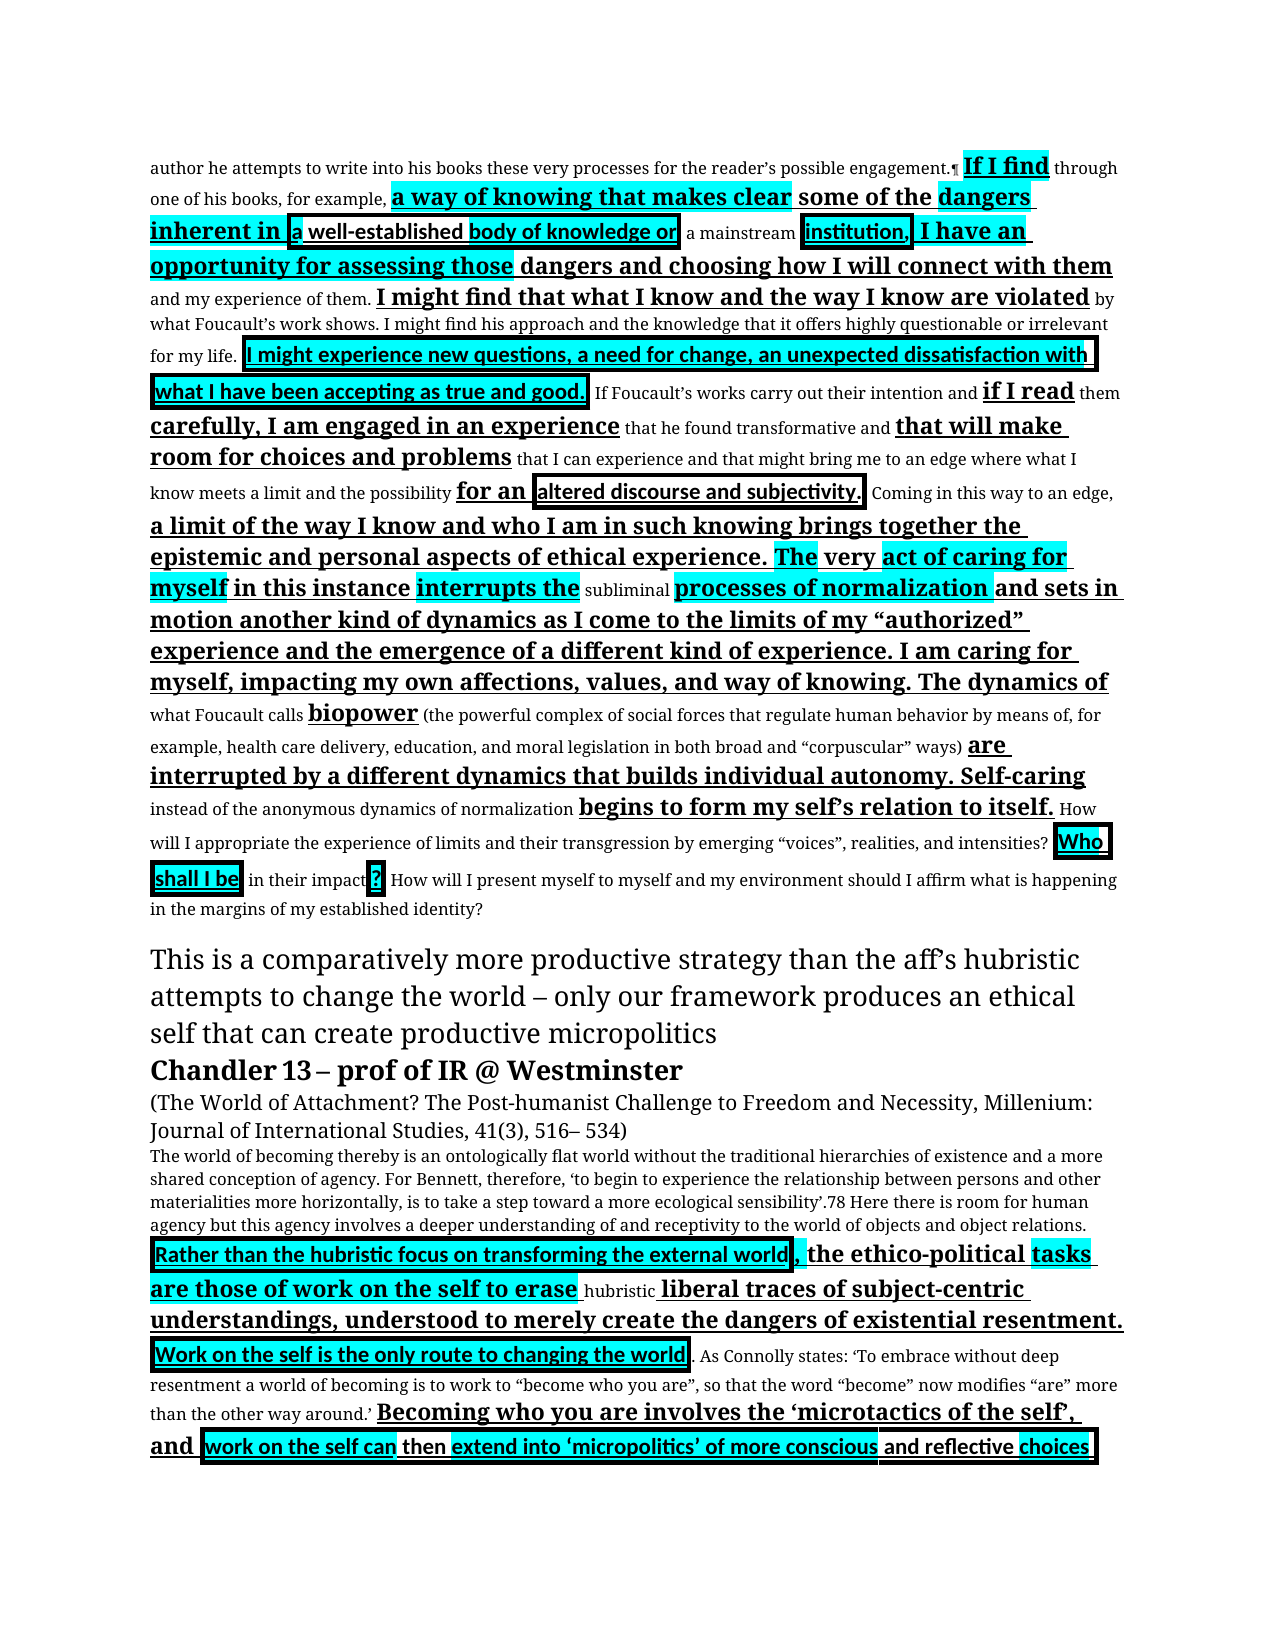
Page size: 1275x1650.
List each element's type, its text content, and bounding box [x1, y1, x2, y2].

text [150, 150, 1125, 920]
text This is a comparatively more productive strategy than the aff’s hubristic attempts to change the world – only our framework produces an ethical self that can create productive micropolitics [150, 941, 1125, 1051]
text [150, 1145, 1125, 1464]
text Chandler 13 – prof of IR @ Westminster [150, 1051, 1125, 1088]
text (The World of Attachment? The Post-humanist Challenge to Freedom and Necessity, Millenium: Journal of International Studies, 41(3), 516– 534) [150, 1088, 1125, 1145]
